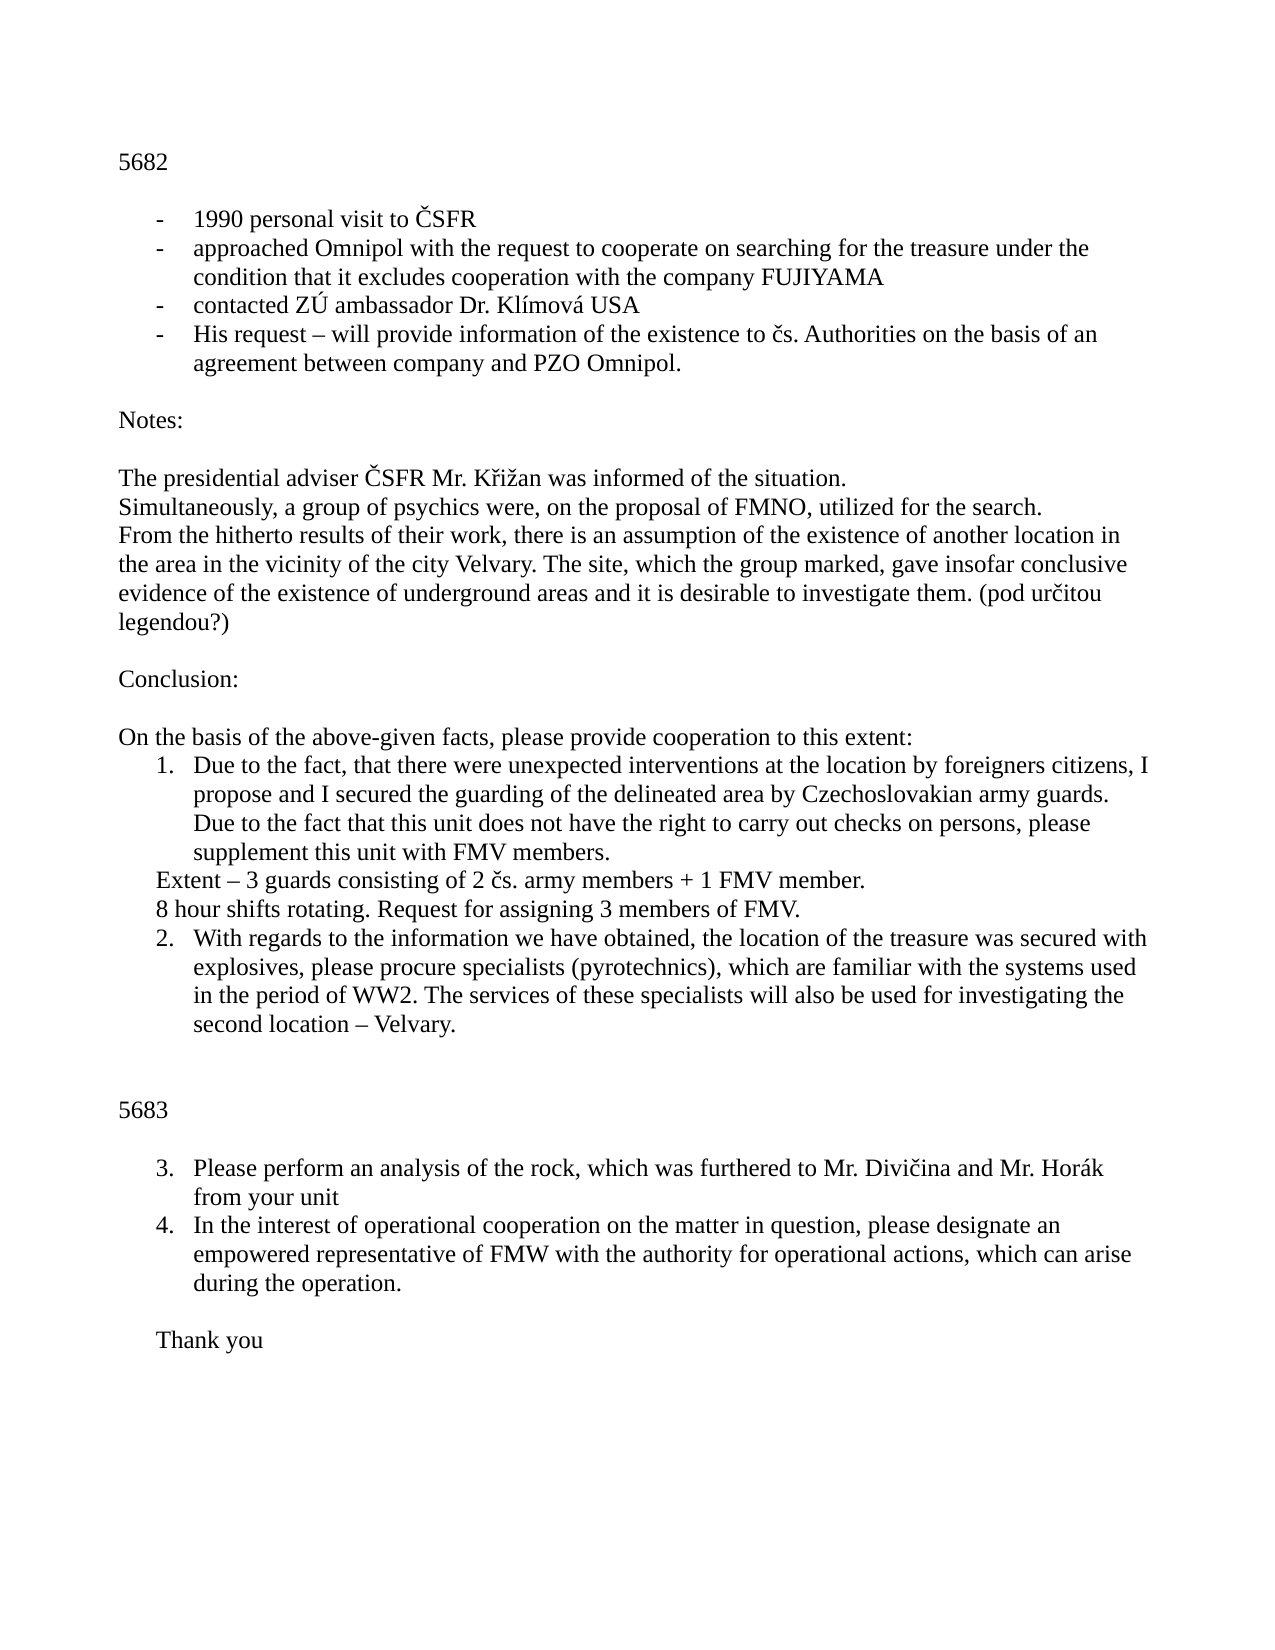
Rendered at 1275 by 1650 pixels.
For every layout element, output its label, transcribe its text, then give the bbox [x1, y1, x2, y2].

text From the hitherto results of their work, there is an assumption of the existence of another location in the area in the vicinity of the city Velvary. The site, which the group marked, gave insofar conclusive evidence of the existence of underground areas and it is desirable to investigate them. (pod určitou legendou?) [118, 521, 1157, 636]
text 5682 [118, 147, 1157, 176]
text 8 hour shifts rotating. Request for assigning 3 members of FMV. [156, 894, 1157, 923]
text On the basis of the above-given facts, please provide cooperation to this extent: [118, 722, 1157, 751]
list 1990 personal visit to ČSFR [156, 204, 1157, 233]
list Please perform an analysis of the rock, which was furthered to Mr. Divičina and Mr. Horák from your unit [156, 1153, 1157, 1211]
list Due to the fact, that there were unexpected interventions at the location by foreigners citizens, I propose and I secured the guarding of the delineated area by Czechoslovakian army guards. Due to the fact that this unit does not have the right to carry out checks on persons, please supplement this unit with FMV members. [156, 751, 1157, 866]
list In the interest of operational cooperation on the matter in question, please designate an empowered representative of FMW with the authority for operational actions, which can arise during the operation. [156, 1211, 1157, 1297]
text The presidential adviser ČSFR Mr. Křižan was informed of the situation. [118, 463, 1157, 492]
list contacted ZÚ ambassador Dr. Klímová USA [156, 291, 1157, 319]
list His request – will provide information of the existence to čs. Authorities on the basis of an agreement between company and PZO Omnipol. [156, 319, 1157, 377]
list With regards to the information we have obtained, the location of the treasure was secured with explosives, please procure specialists (pyrotechnics), which are familiar with the systems used in the period of WW2. The services of these specialists will also be used for investigating the second location – Velvary. [156, 923, 1157, 1038]
list approached Omnipol with the request to cooperate on searching for the treasure under the condition that it excludes cooperation with the company FUJIYAMA [156, 233, 1157, 291]
text Thank you [156, 1326, 1157, 1354]
text Notes: [118, 406, 1157, 434]
text Extent – 3 guards consisting of 2 čs. army members + 1 FMV member. [156, 866, 1157, 894]
text 5683 [118, 1096, 1157, 1124]
text Simultaneously, a group of psychics were, on the proposal of FMNO, utilized for the search. [118, 492, 1157, 521]
text Conclusion: [118, 664, 1157, 693]
